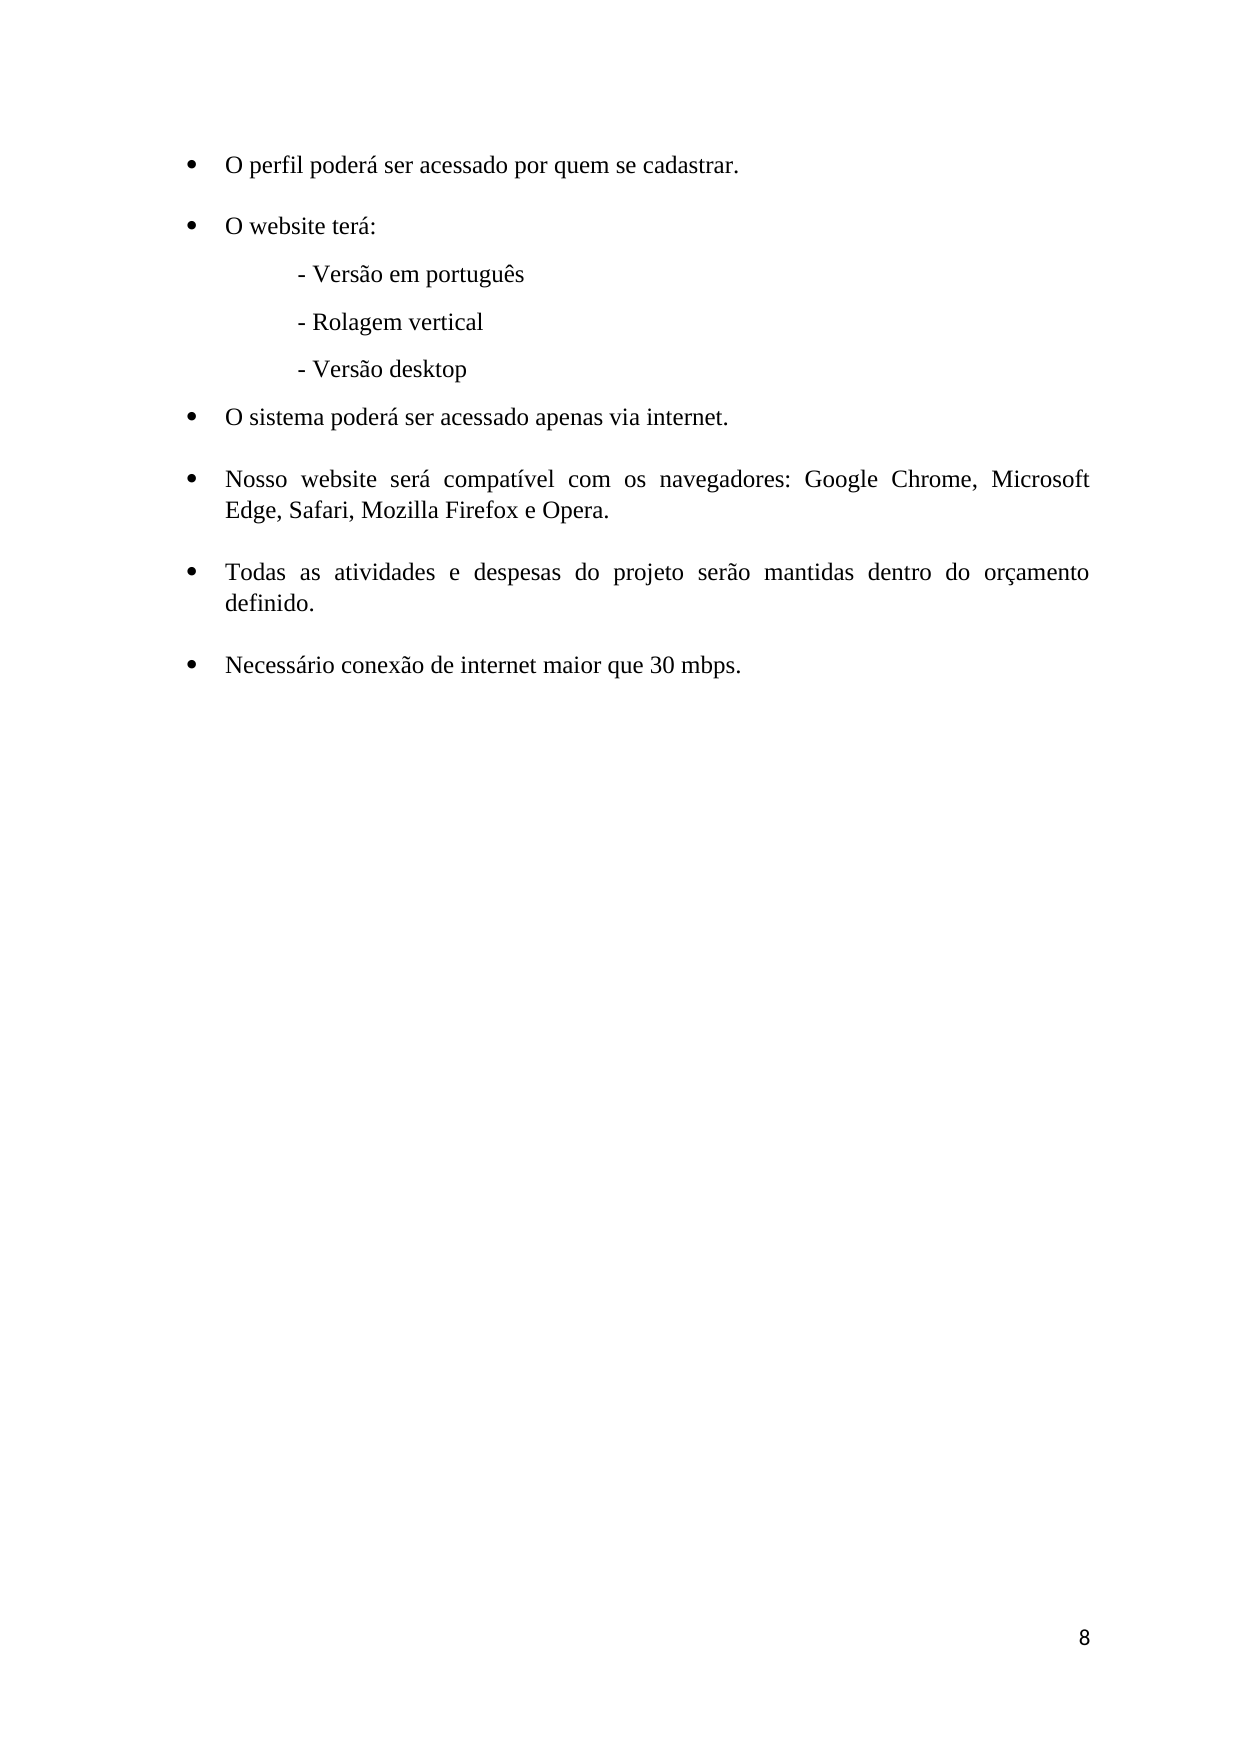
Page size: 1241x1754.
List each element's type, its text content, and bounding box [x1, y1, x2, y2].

text - Rolagem vertical [224, 307, 1090, 336]
list O website terá: [187, 211, 1090, 240]
text - Versão em português [224, 259, 1090, 288]
list O perfil poderá ser acessado por quem se cadastrar. [187, 150, 1090, 179]
text - Versão desktop [224, 354, 1090, 383]
list Todas as atividades e despesas do projeto serão mantidas dentro do orçamento definido. [187, 557, 1090, 617]
list O sistema poderá ser acessado apenas via internet. [187, 402, 1090, 431]
list Necessário conexão de internet maior que 30 mbps. [187, 651, 1090, 679]
list Nosso website será compatível com os navegadores: Google Chrome, Microsoft Edge, Safari, Mozilla Firefox e Opera. [187, 464, 1090, 524]
